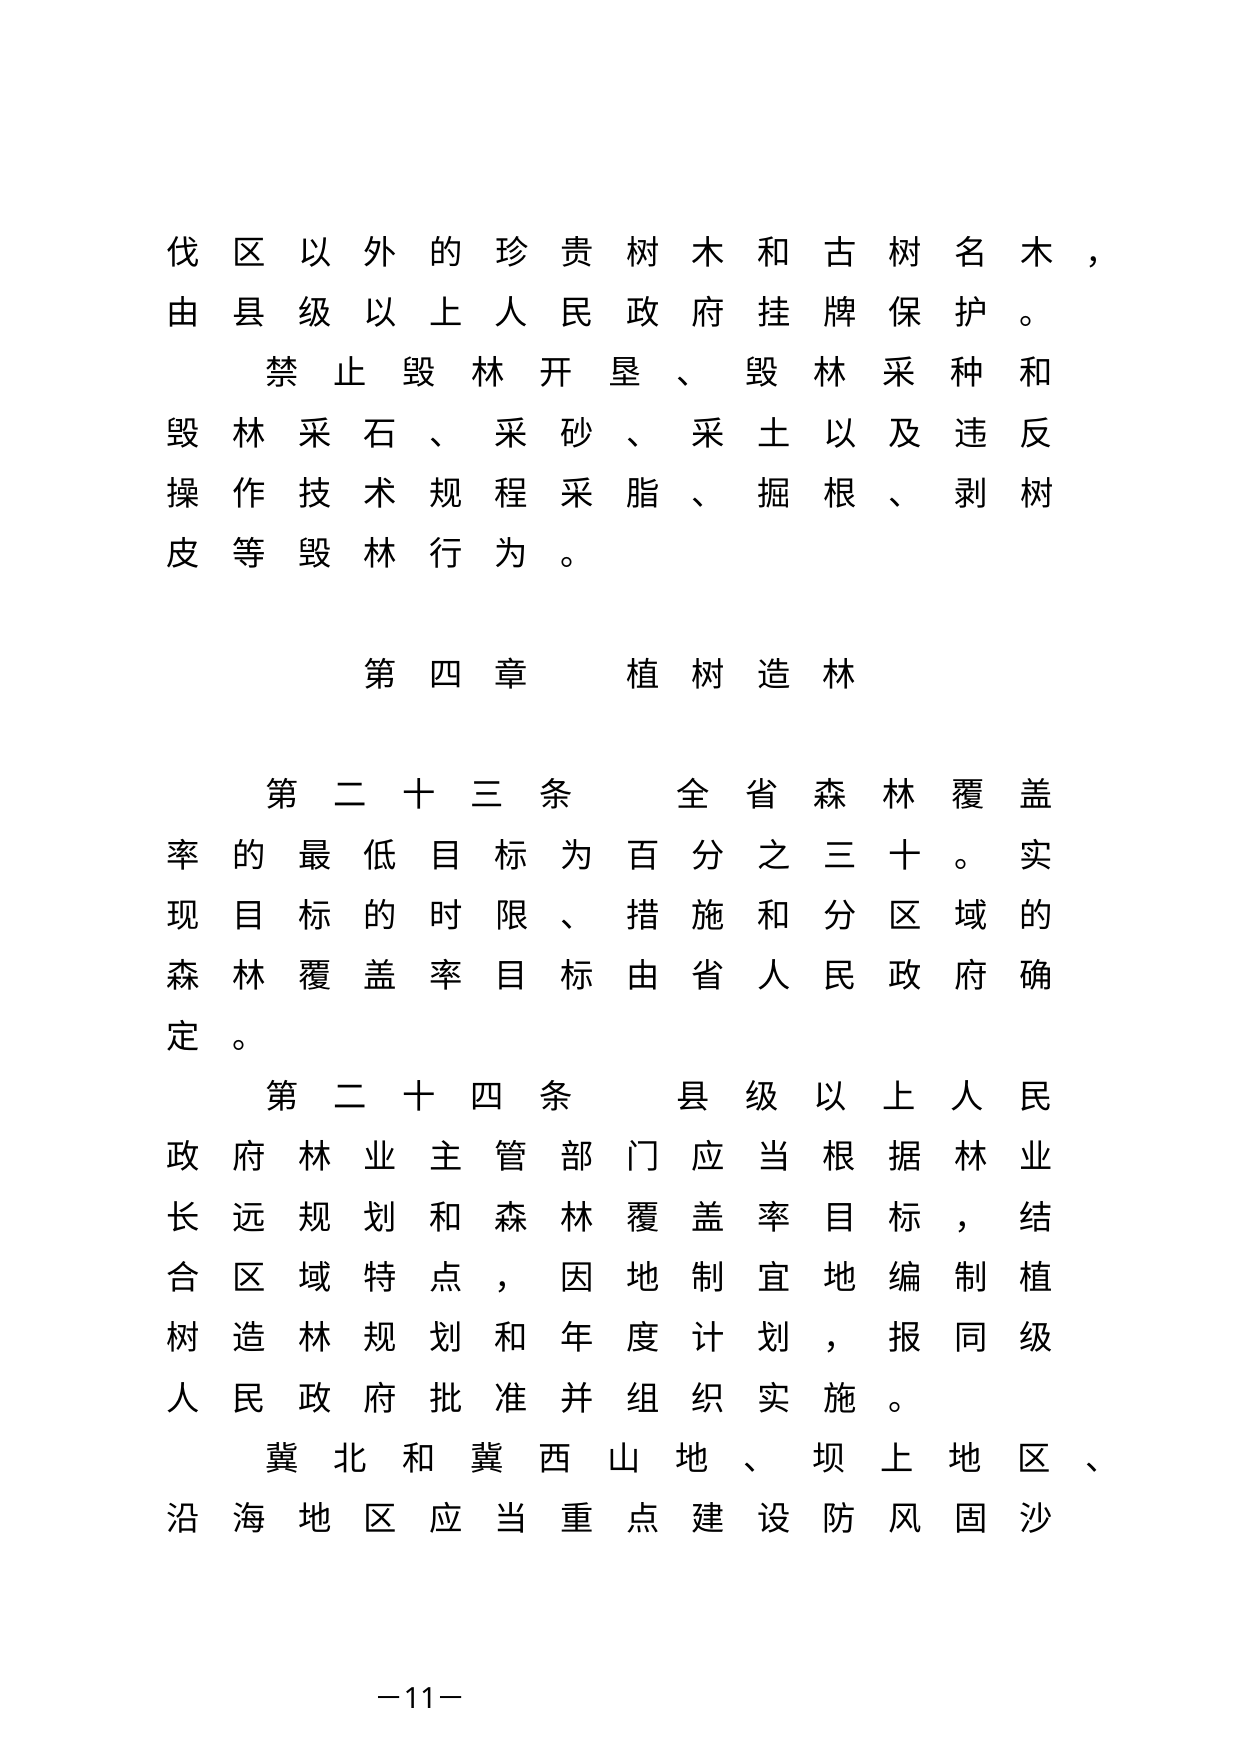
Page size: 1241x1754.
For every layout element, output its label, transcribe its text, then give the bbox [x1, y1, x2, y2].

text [167, 1426, 1085, 1546]
text 禁止毁林开垦、毁林采种和毁林采石、采砂、采土以及违反操作技术规程采脂、掘根、剥树皮等毁林行为。 [167, 340, 1085, 581]
text 第二十三条 全省森林覆盖率的最低目标为百分之三十。实现目标的时限、措施和分区域的森林覆盖率目标由省人民政府确定。 [167, 762, 1085, 1064]
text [167, 219, 1085, 340]
subtitle 第四章 植树造林 [167, 642, 1085, 702]
text 第二十四条 县级以上人民政府林业主管部门应当根据林业长远规划和森林覆盖率目标，结合区域特点，因地制宜地编制植树造林规划和年度计划，报同级人民政府批准并组织实施。 [167, 1064, 1085, 1426]
